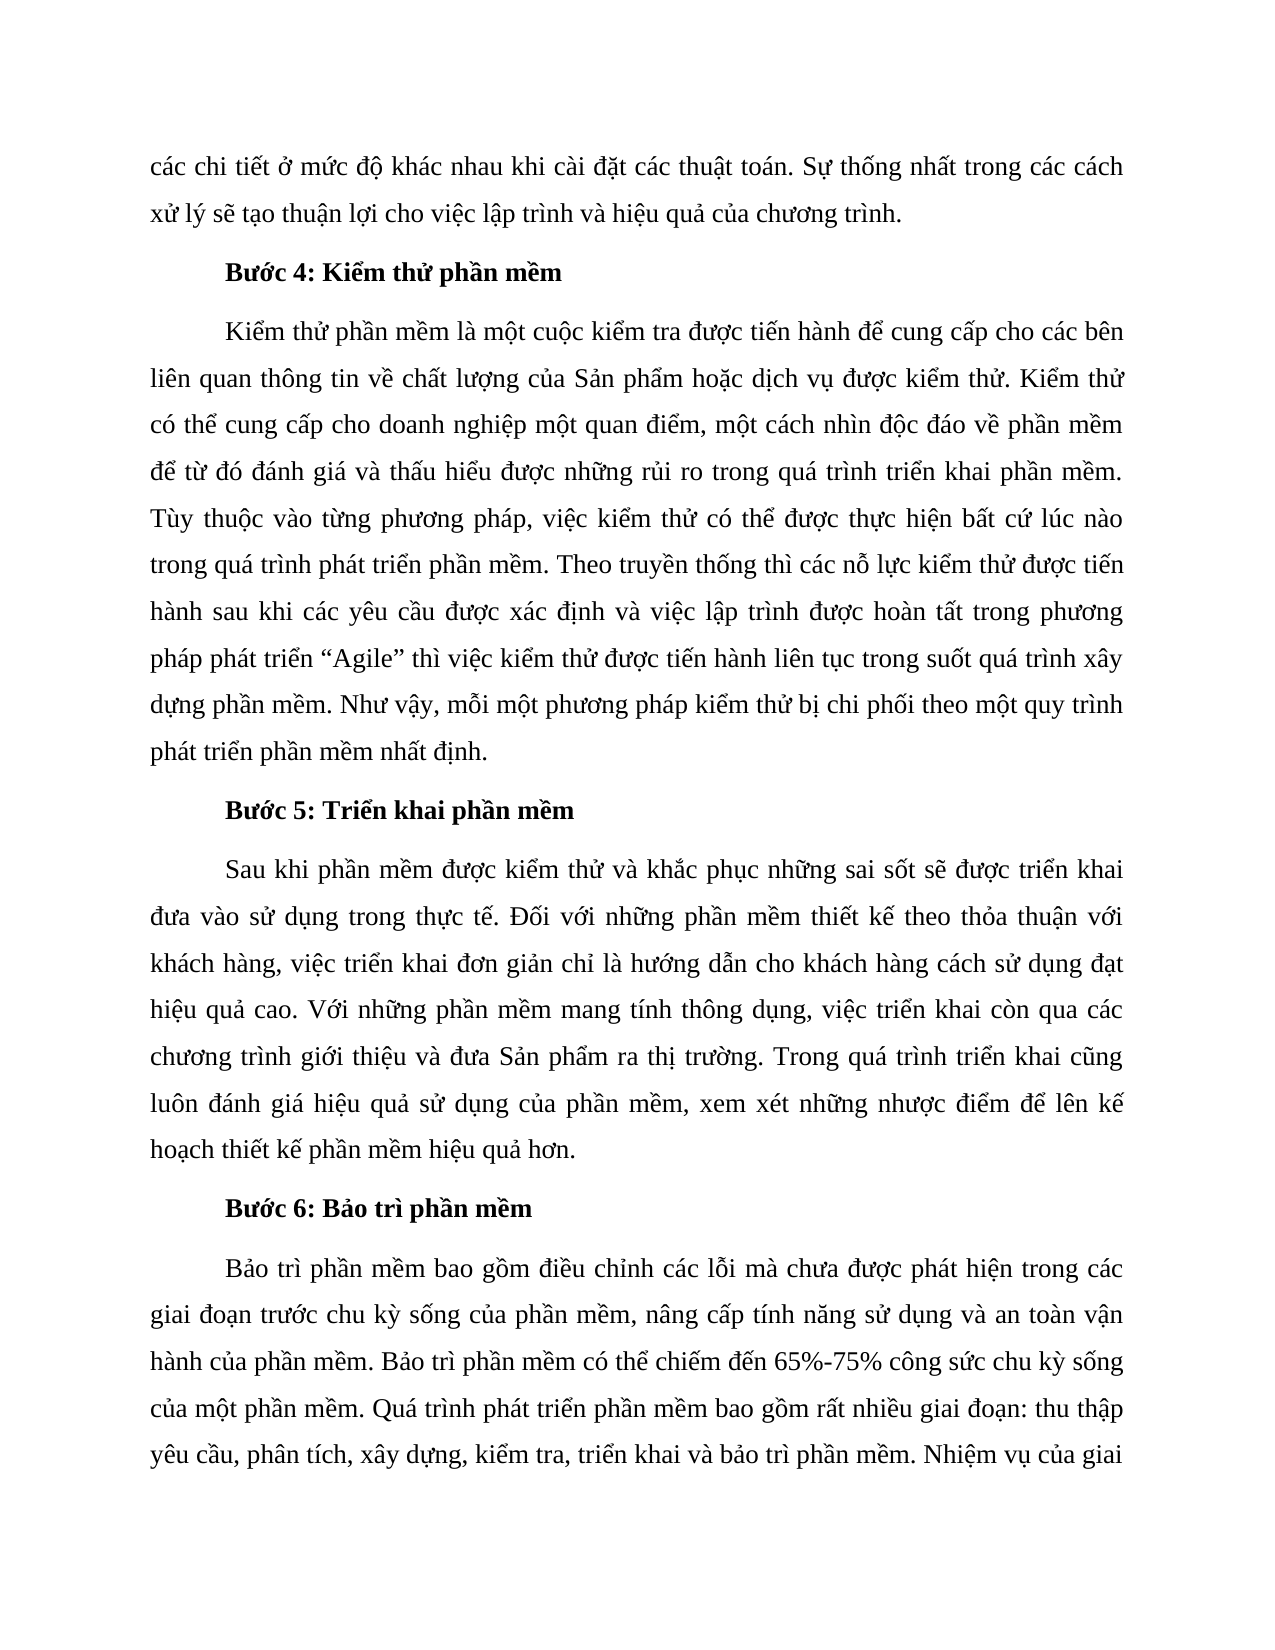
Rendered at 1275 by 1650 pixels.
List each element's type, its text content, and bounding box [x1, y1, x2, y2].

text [150, 150, 1125, 228]
text Sau khi phần mềm được kiểm thử và khắc phục những sai sốt sẽ được triển khai đưa vào sử dụng trong thực tế. Đối với những phần mềm thiết kế theo thỏa thuận với khách hàng, việc triển khai đơn giản chỉ là hướng dẫn cho khách hàng cách sử dụng đạt hiệu quả cao. Với những phần mềm mang tính thông dụng, việc triển khai còn qua các chương trình giới thiệu và đưa Sản phẩm ra thị trường. Trong quá trình triển khai cũng luôn đánh giá hiệu quả sử dụng của phần mềm, xem xét những nhược điểm để lên kế hoạch thiết kế phần mềm hiệu quả hơn. [150, 853, 1125, 1164]
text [150, 1252, 1125, 1469]
text Kiểm thử phần mềm là một cuộc kiểm tra được tiến hành để cung cấp cho các bên liên quan thông tin về chất lượng của Sản phẩm hoặc dịch vụ được kiểm thử. Kiểm thử có thể cung cấp cho doanh nghiệp một quan điểm, một cách nhìn độc đáo về phần mềm để từ đó đánh giá và thấu hiểu được những rủi ro trong quá trình triển khai phần mềm. Tùy thuộc vào từng phương pháp, việc kiểm thử có thể được thực hiện bất cứ lúc nào trong quá trình phát triển phần mềm. Theo truyền thống thì các nỗ lực kiểm thử được tiến hành sau khi các yêu cầu được xác định và việc lập trình được hoàn tất trong phương pháp phát triển “Agile” thì việc kiểm thử được tiến hành liên tục trong suốt quá trình xây dựng phần mềm. Như vậy, mỗi một phương pháp kiểm thử bị chi phối theo một quy trình phát triển phần mềm nhất định. [150, 315, 1125, 766]
text Bước 5: Triển khai phần mềm [150, 794, 1125, 825]
text Bước 6: Bảo trì phần mềm [150, 1192, 1125, 1224]
text Bước 4: Kiểm thử phần mềm [150, 256, 1125, 287]
